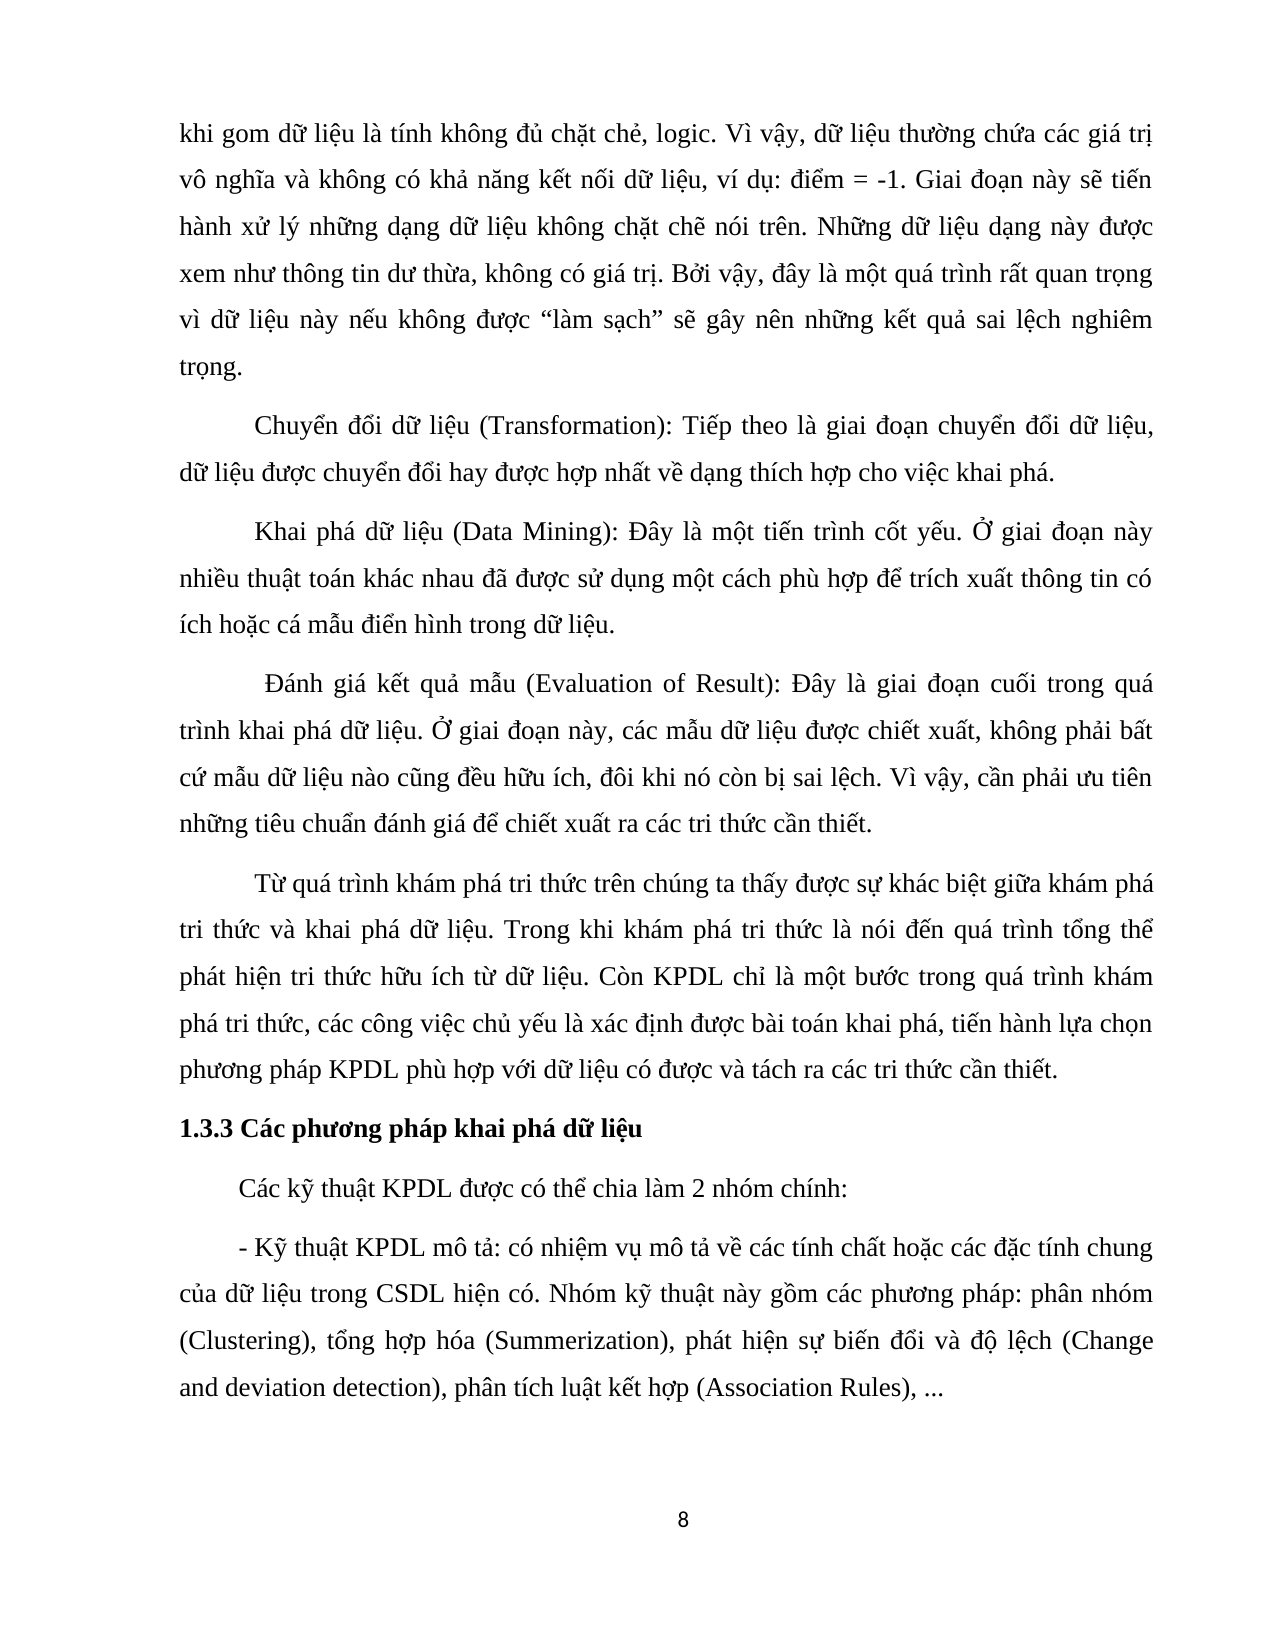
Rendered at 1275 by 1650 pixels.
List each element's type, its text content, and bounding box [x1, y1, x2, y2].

text 1.3.3 Các phương pháp khai phá dữ liệu [179, 1112, 1155, 1144]
text Đánh giá kết quả mẫu (Evaluation of Result): Đây là giai đoạn cuối trong quá trình khai phá dữ liệu. Ở giai đoạn này, các mẫu dữ liệu được chiết xuất, không phải bất cứ mẫu dữ liệu nào cũng đều hữu ích, đôi khi nó còn bị sai lệch. Vì vậy, cần phải ưu tiên những tiêu chuẩn đánh giá để chiết xuất ra các tri thức cần thiết. [179, 667, 1155, 839]
text Khai phá dữ liệu (Data Mining): Đây là một tiến trình cốt yếu. Ở giai đoạn này nhiều thuật toán khác nhau đã được sử dụng một cách phù hợp để trích xuất thông tin có ích hoặc cá mẫu điển hình trong dữ liệu. [179, 515, 1155, 639]
text Chuyển đổi dữ liệu (Transformation): Tiếp theo là giai đoạn chuyển đổi dữ liệu, dữ liệu được chuyển đổi hay được hợp nhất về dạng thích hợp cho việc khai phá. [179, 409, 1155, 487]
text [179, 117, 1155, 381]
text Các kỹ thuật KPDL được có thể chia làm 2 nhóm chính: [179, 1172, 1155, 1203]
text Từ quá trình khám phá tri thức trên chúng ta thấy được sự khác biệt giữa khám phá tri thức và khai phá dữ liệu. Trong khi khám phá tri thức là nói đến quá trình tổng thể phát hiện tri thức hữu ích từ dữ liệu. Còn KPDL chỉ là một bước trong quá trình khám phá tri thức, các công việc chủ yếu là xác định được bài toán khai phá, tiến hành lựa chọn phương pháp KPDL phù hợp với dữ liệu có được và tách ra các tri thức cần thiết. [179, 867, 1155, 1084]
text - Kỹ thuật KPDL mô tả: có nhiệm vụ mô tả về các tính chất hoặc các đặc tính chung của dữ liệu trong CSDL hiện có. Nhóm kỹ thuật này gồm các phương pháp: phân nhóm (Clustering), tổng hợp hóa (Summerization), phát hiện sự biến đổi và độ lệch (Change and deviation detection), phân tích luật kết hợp (Association Rules), ... [179, 1231, 1155, 1402]
